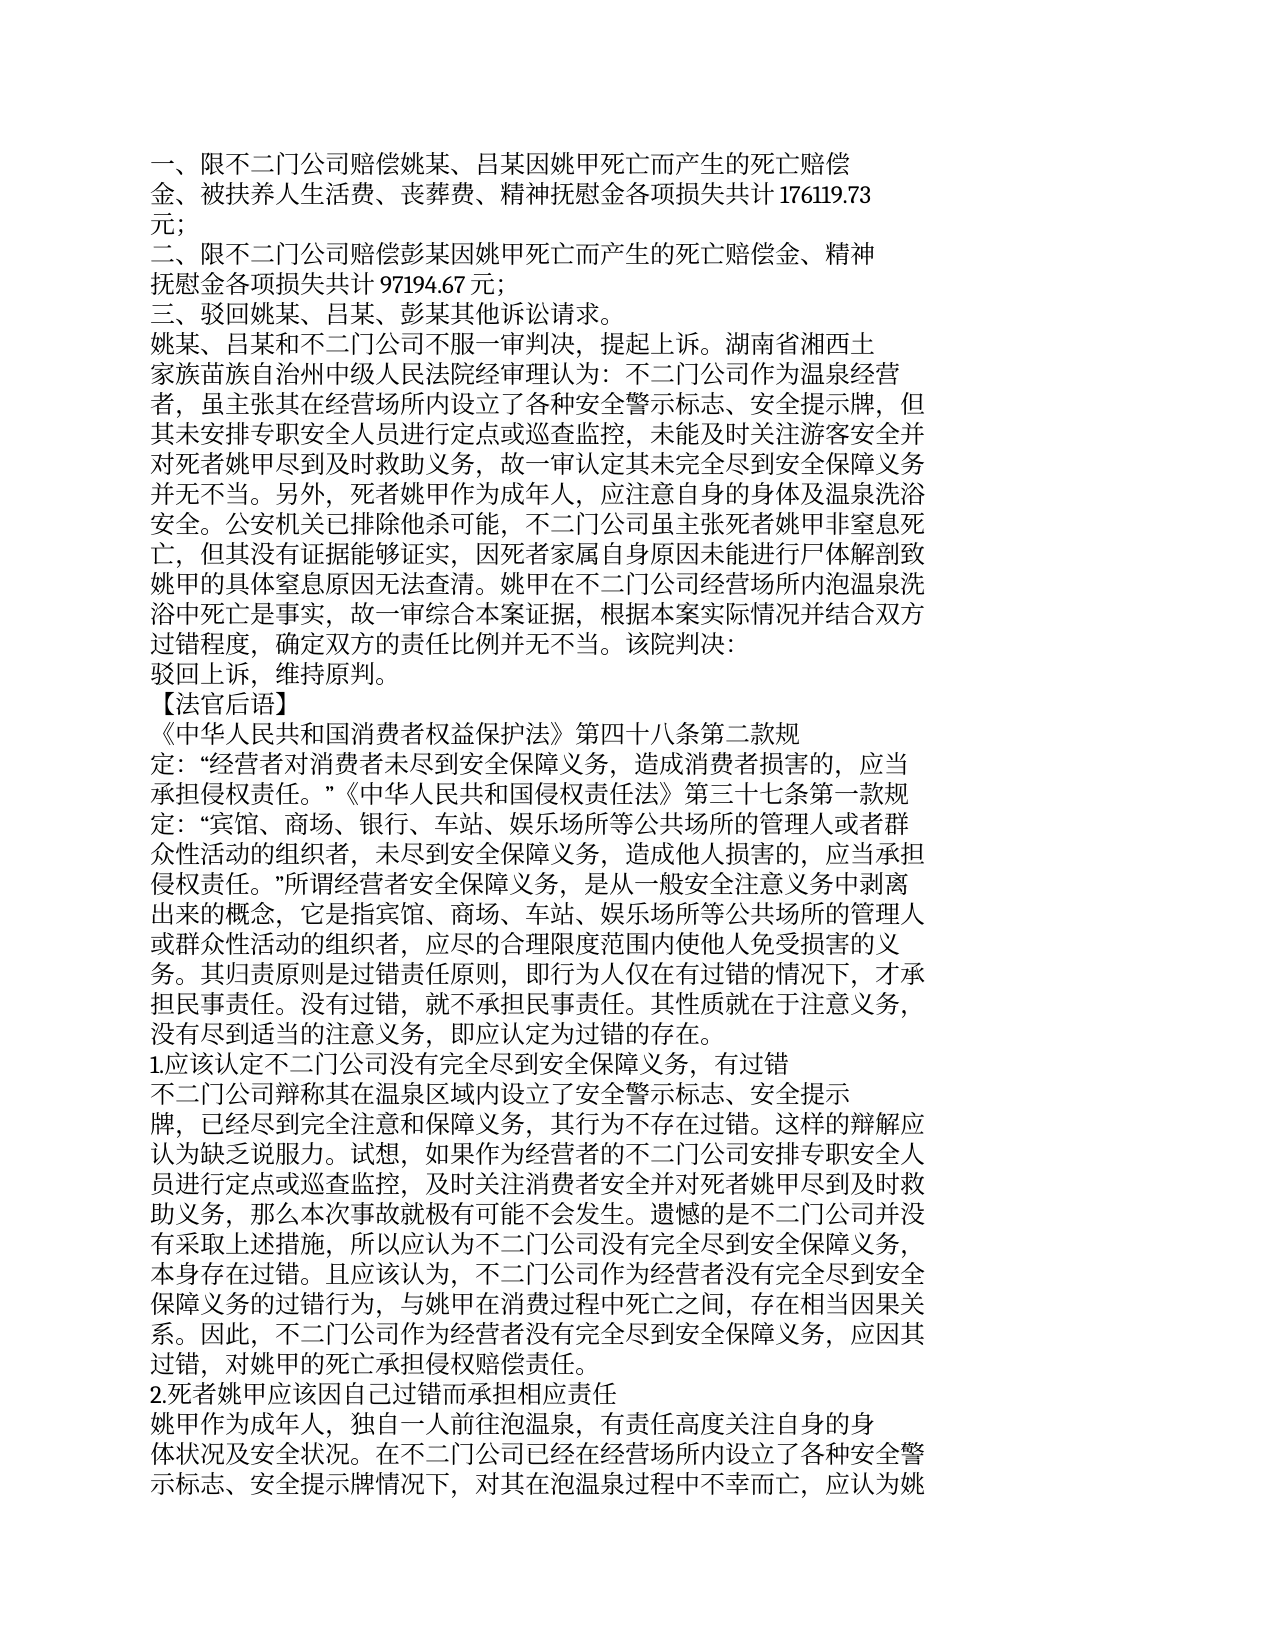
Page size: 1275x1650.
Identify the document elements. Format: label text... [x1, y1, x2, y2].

text 姚甲的具体窒息原因无法查清。姚甲在不二门公司经营场所内泡温泉洗 [150, 570, 1125, 600]
text 元； [150, 210, 1125, 240]
text 1.应该认定不二门公司没有完全尽到安全保障义务，有过错 [150, 1050, 1125, 1080]
text 助义务，那么本次事故就极有可能不会发生。遗憾的是不二门公司并没 [150, 1200, 1125, 1230]
text 者，虽主张其在经营场所内设立了各种安全警示标志、安全提示牌，但 [150, 390, 1125, 420]
text 并无不当。另外，死者姚甲作为成年人，应注意自身的身体及温泉洗浴 [150, 480, 1125, 510]
text 家族苗族自治州中级人民法院经审理认为：不二门公司作为温泉经营 [150, 360, 1125, 390]
text 安全。公安机关已排除他杀可能，不二门公司虽主张死者姚甲非窒息死 [150, 510, 1125, 540]
text 二、限不二门公司赔偿彭某因姚甲死亡而产生的死亡赔偿金、精神 [150, 240, 1125, 270]
text 姚甲作为成年人，独自一人前往泡温泉，有责任高度关注自身的身 [150, 1410, 1125, 1440]
text 不二门公司辩称其在温泉区域内设立了安全警示标志、安全提示 [150, 1080, 1125, 1110]
text 保障义务的过错行为，与姚甲在消费过程中死亡之间，存在相当因果关 [150, 1290, 1125, 1320]
text 示标志、安全提示牌情况下，对其在泡温泉过程中不幸而亡，应认为姚 [150, 1470, 1125, 1500]
text 一、限不二门公司赔偿姚某、吕某因姚甲死亡而产生的死亡赔偿 [150, 150, 1125, 180]
text 认为缺乏说服力。试想，如果作为经营者的不二门公司安排专职安全人 [150, 1140, 1125, 1170]
text 定：“经营者对消费者未尽到安全保障义务，造成消费者损害的，应当 [150, 750, 1125, 780]
text 过错，对姚甲的死亡承担侵权赔偿责任。 [150, 1350, 1125, 1380]
text 没有尽到适当的注意义务，即应认定为过错的存在。 [150, 1020, 1125, 1050]
text 对死者姚甲尽到及时救助义务，故一审认定其未完全尽到安全保障义务 [150, 450, 1125, 480]
text 过错程度，确定双方的责任比例并无不当。该院判决： [150, 630, 1125, 660]
text 姚某、吕某和不二门公司不服一审判决，提起上诉。湖南省湘西土 [150, 330, 1125, 360]
text 有采取上述措施，所以应认为不二门公司没有完全尽到安全保障义务， [150, 1230, 1125, 1260]
text 亡，但其没有证据能够证实，因死者家属自身原因未能进行尸体解剖致 [150, 540, 1125, 570]
text 侵权责任。”所谓经营者安全保障义务，是从一般安全注意义务中剥离 [150, 870, 1125, 900]
text 2.死者姚甲应该因自己过错而承担相应责任 [150, 1380, 1125, 1410]
text 金、被扶养人生活费、丧葬费、精神抚慰金各项损失共计176119.73 [150, 180, 1125, 210]
text 三、驳回姚某、吕某、彭某其他诉讼请求。 [150, 300, 1125, 330]
text 【法官后语】 [150, 690, 1125, 720]
text 浴中死亡是事实，故一审综合本案证据，根据本案实际情况并结合双方 [150, 600, 1125, 630]
text 系。因此，不二门公司作为经营者没有完全尽到安全保障义务，应因其 [150, 1320, 1125, 1350]
text 抚慰金各项损失共计97194.67元； [150, 270, 1125, 300]
text 定：“宾馆、商场、银行、车站、娱乐场所等公共场所的管理人或者群 [150, 810, 1125, 840]
text 务。其归责原则是过错责任原则，即行为人仅在有过错的情况下，才承 [150, 960, 1125, 990]
text 承担侵权责任。”《中华人民共和国侵权责任法》第三十七条第一款规 [150, 780, 1125, 810]
text 担民事责任。没有过错，就不承担民事责任。其性质就在于注意义务， [150, 990, 1125, 1020]
text 体状况及安全状况。在不二门公司已经在经营场所内设立了各种安全警 [150, 1440, 1125, 1470]
text 本身存在过错。且应该认为，不二门公司作为经营者没有完全尽到安全 [150, 1260, 1125, 1290]
text 牌，已经尽到完全注意和保障义务，其行为不存在过错。这样的辩解应 [150, 1110, 1125, 1140]
text 众性活动的组织者，未尽到安全保障义务，造成他人损害的，应当承担 [150, 840, 1125, 870]
text 或群众性活动的组织者，应尽的合理限度范围内使他人免受损害的义 [150, 930, 1125, 960]
text 出来的概念，它是指宾馆、商场、车站、娱乐场所等公共场所的管理人 [150, 900, 1125, 930]
text 驳回上诉，维持原判。 [150, 660, 1125, 690]
text 员进行定点或巡查监控，及时关注消费者安全并对死者姚甲尽到及时救 [150, 1170, 1125, 1200]
text 《中华人民共和国消费者权益保护法》第四十八条第二款规 [150, 720, 1125, 750]
text 其未安排专职安全人员进行定点或巡查监控，未能及时关注游客安全并 [150, 420, 1125, 450]
